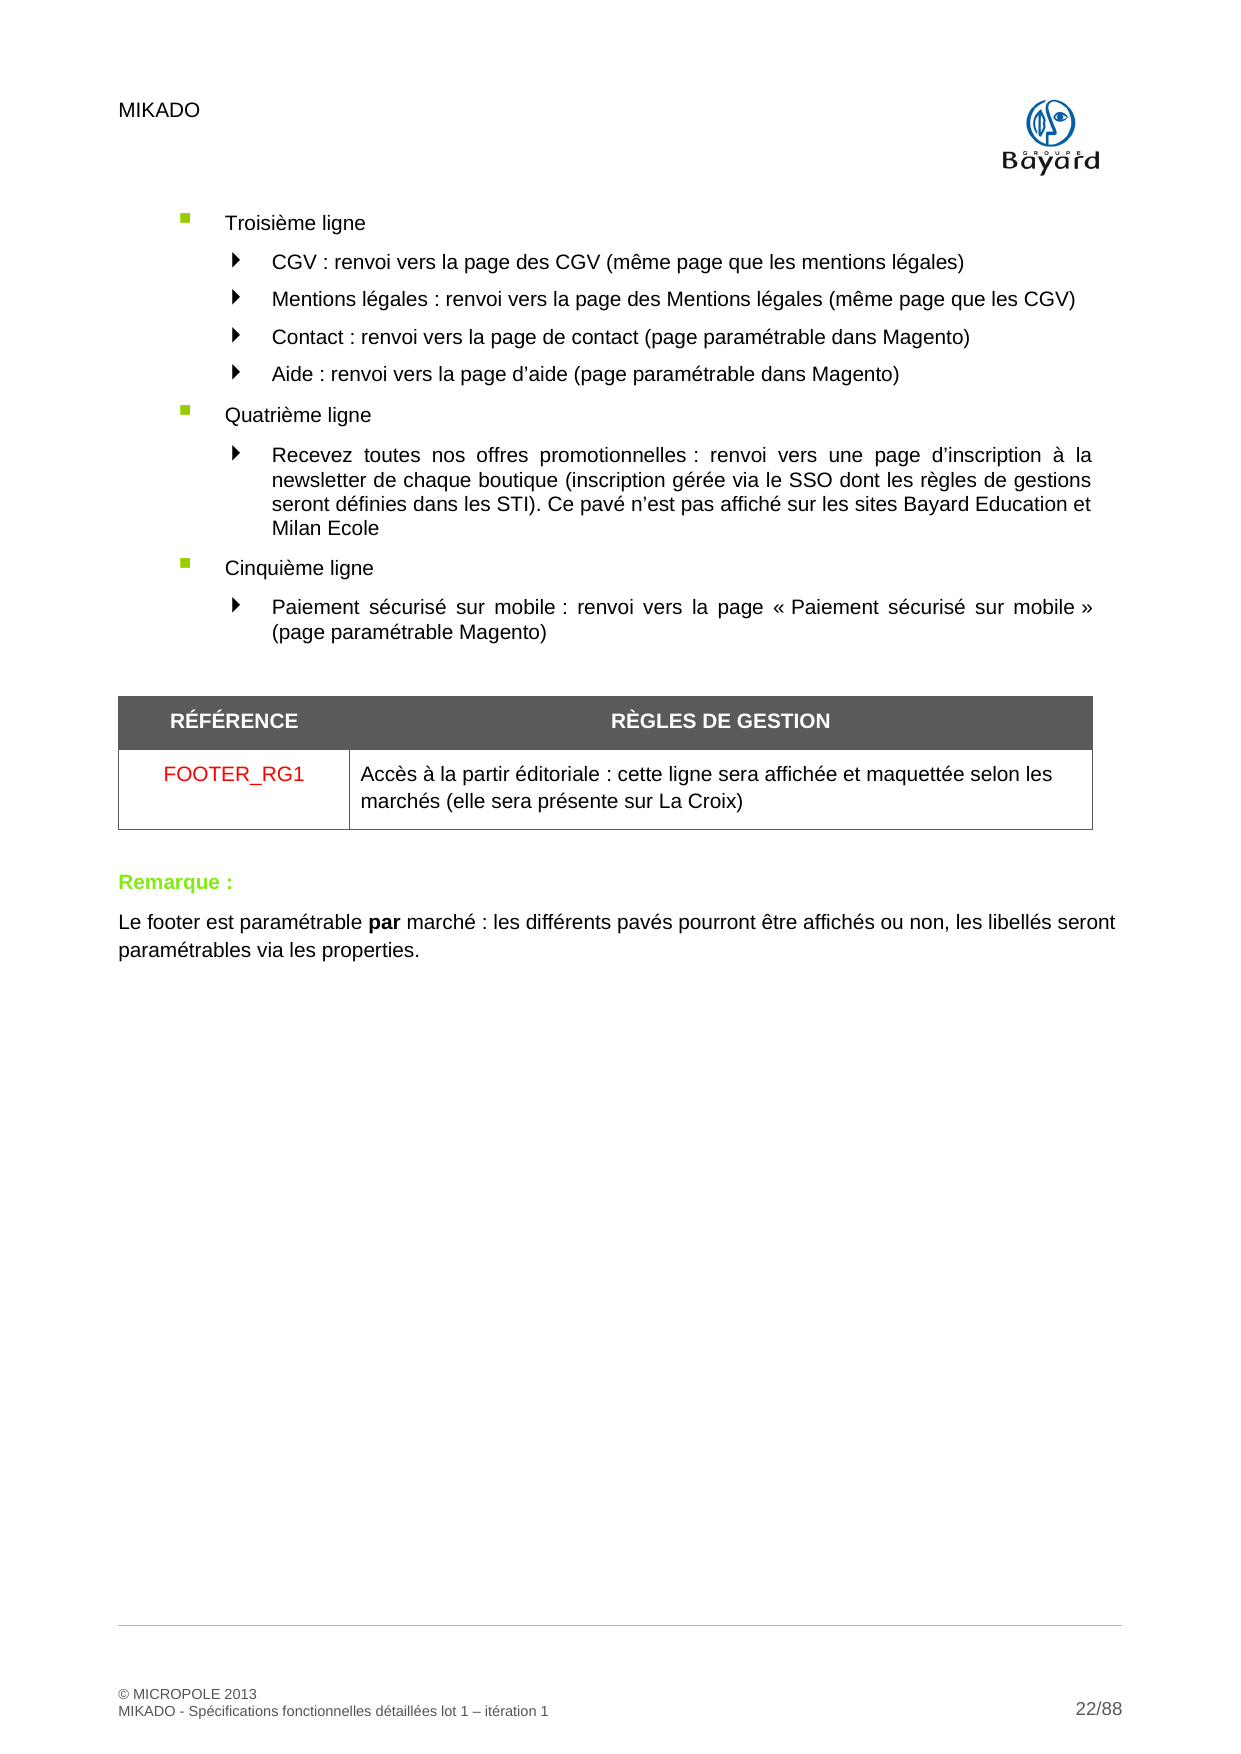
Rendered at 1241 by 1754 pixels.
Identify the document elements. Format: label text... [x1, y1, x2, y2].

table_cell Accès à la partir éditoriale : cette ligne sera affichée et maquettée selon les marchés (elle sera présente sur La Croix) [350, 750, 1092, 829]
list Recevez toutes nos offres promotionnelles : renvoi vers une page d’inscription à la newsletter de chaque boutique (inscription gérée via le SSO dont les règles de gestions seront définies dans les STI). Ce pavé n’est pas affiché sur les sites Bayard Education et Milan Ecole [224, 442, 1092, 539]
list Paiement sécurisé sur mobile : renvoi vers la page « Paiement sécurisé sur mobile » (page paramétrable Magento) [224, 594, 1092, 643]
list CGV : renvoi vers la page des CGV (même page que les mentions légales) [224, 249, 1092, 274]
text Remarque : [118, 870, 1122, 894]
list Mentions légales : renvoi vers la page des Mentions légales (même page que les CGV) [224, 287, 1092, 312]
list Quatrième ligne [177, 399, 1092, 430]
table_header Référence [119, 697, 349, 749]
text Le footer est paramétrable par marché : les différents pavés pourront être affichés ou non, les libellés seront paramétrables via les properties. [118, 910, 1122, 962]
list Contact : renvoi vers la page de contact (page paramétrable dans Magento) [224, 324, 1092, 349]
table_header Règles de gestion [350, 697, 1092, 749]
table_cell FOOTER_RG1 [119, 750, 349, 829]
list Cinquième ligne [177, 552, 1092, 582]
picture [1002, 98, 1100, 176]
list Aide : renvoi vers la page d’aide (page paramétrable dans Magento) [224, 362, 1092, 387]
list Troisième ligne [177, 207, 1092, 237]
